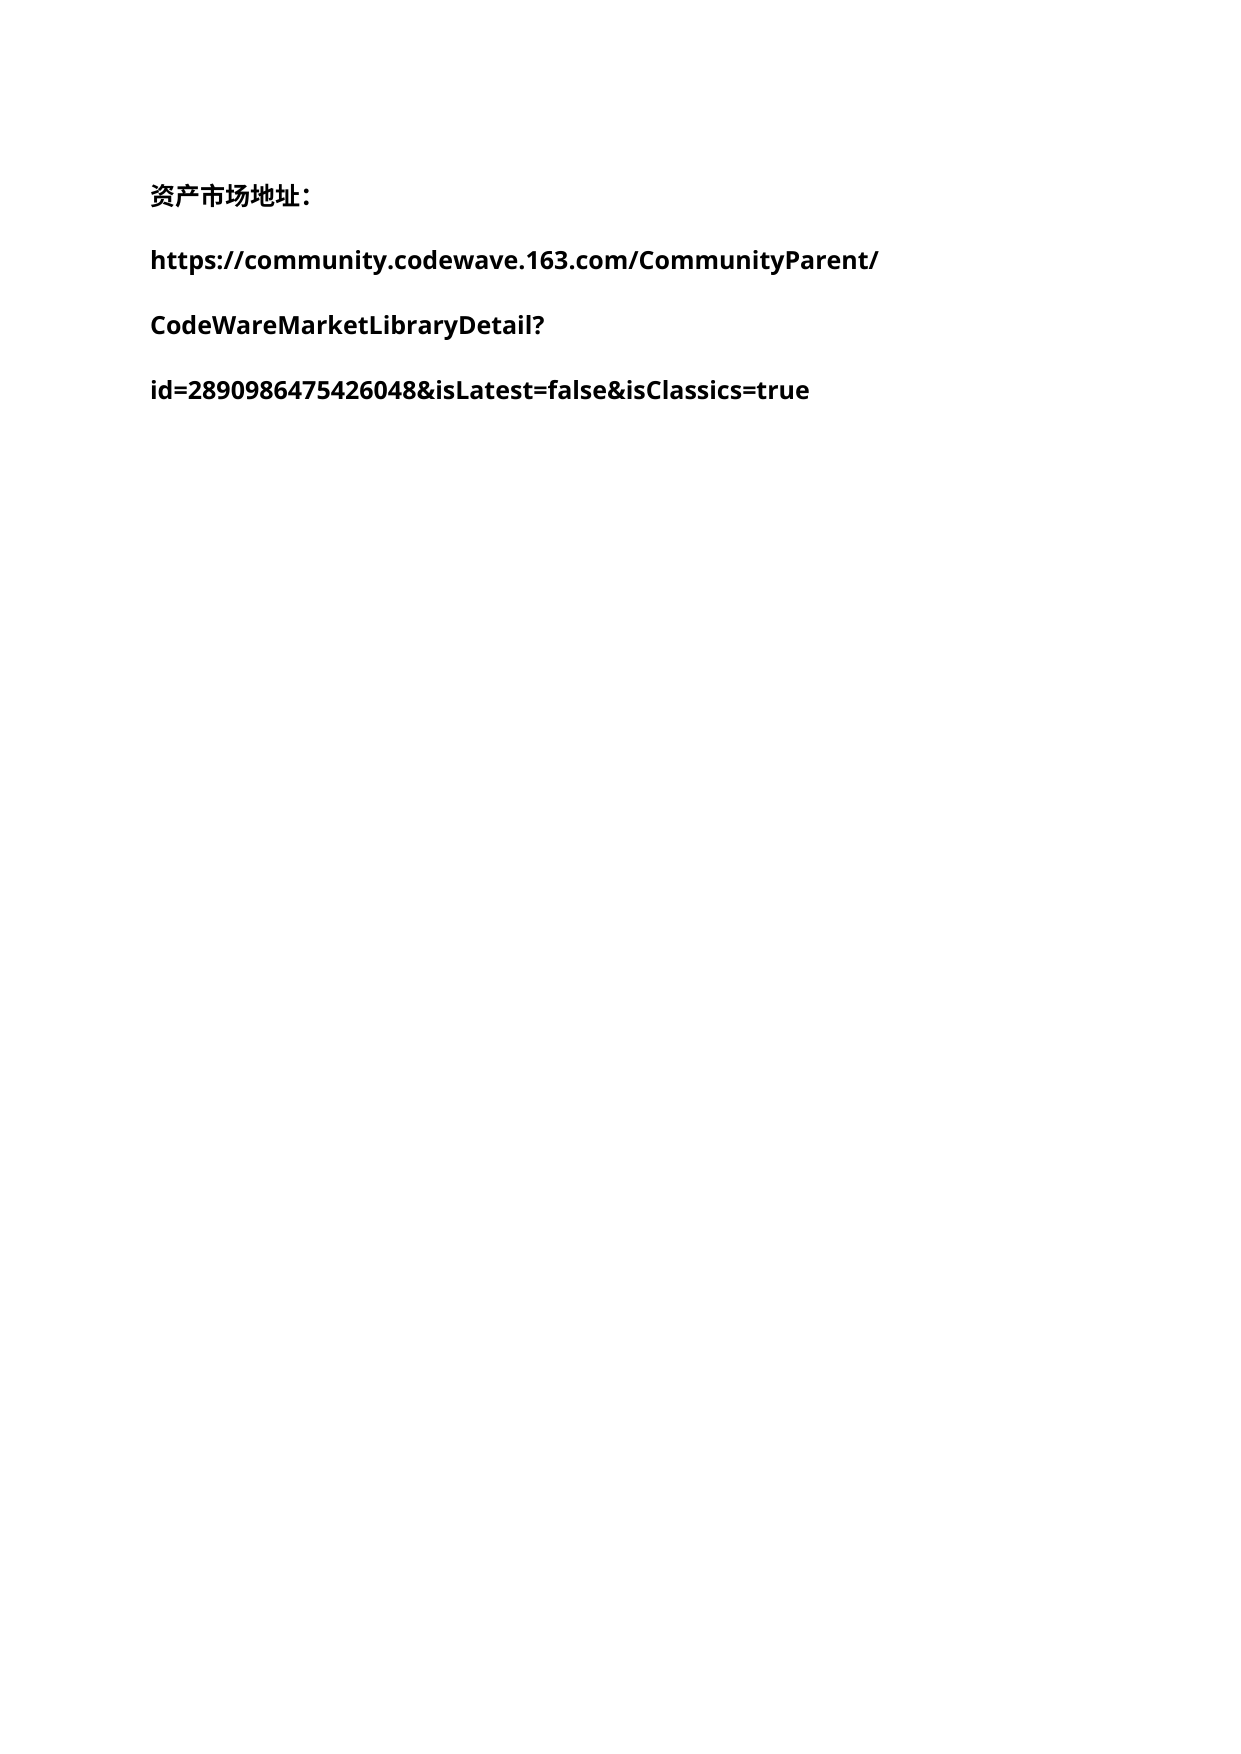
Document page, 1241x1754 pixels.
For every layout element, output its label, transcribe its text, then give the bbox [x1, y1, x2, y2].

text 资产市场地址： [150, 162, 1090, 227]
text https://community.codewave.163.com/CommunityParent/CodeWareMarketLibraryDetail?id=2890986475426048&isLatest=false&isClassics=true [150, 227, 1090, 422]
